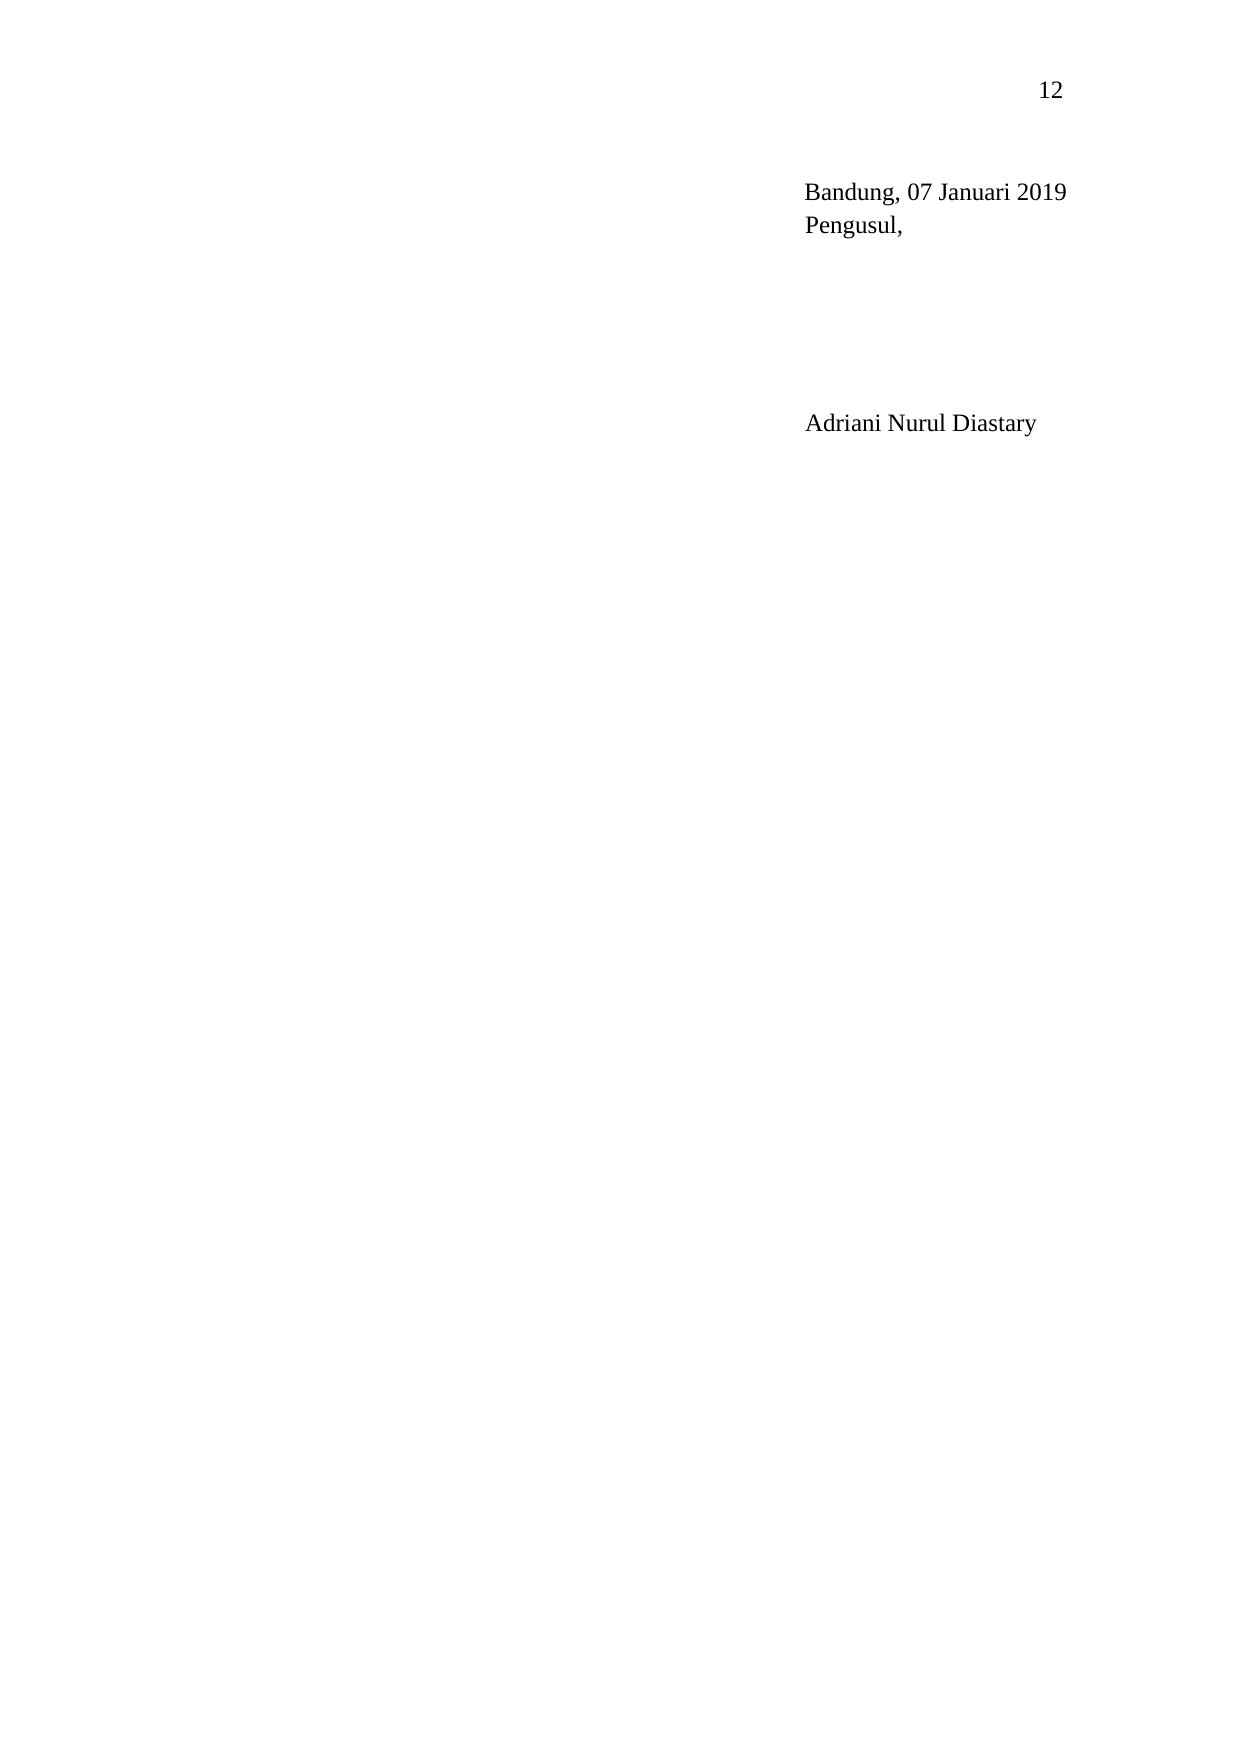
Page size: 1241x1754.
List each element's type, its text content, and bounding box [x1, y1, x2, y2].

text Bandung, 07 Januari 2019 [236, 177, 1067, 206]
text Adriani Nurul Diastary [236, 408, 1067, 437]
text Pengusul, [236, 210, 1067, 239]
